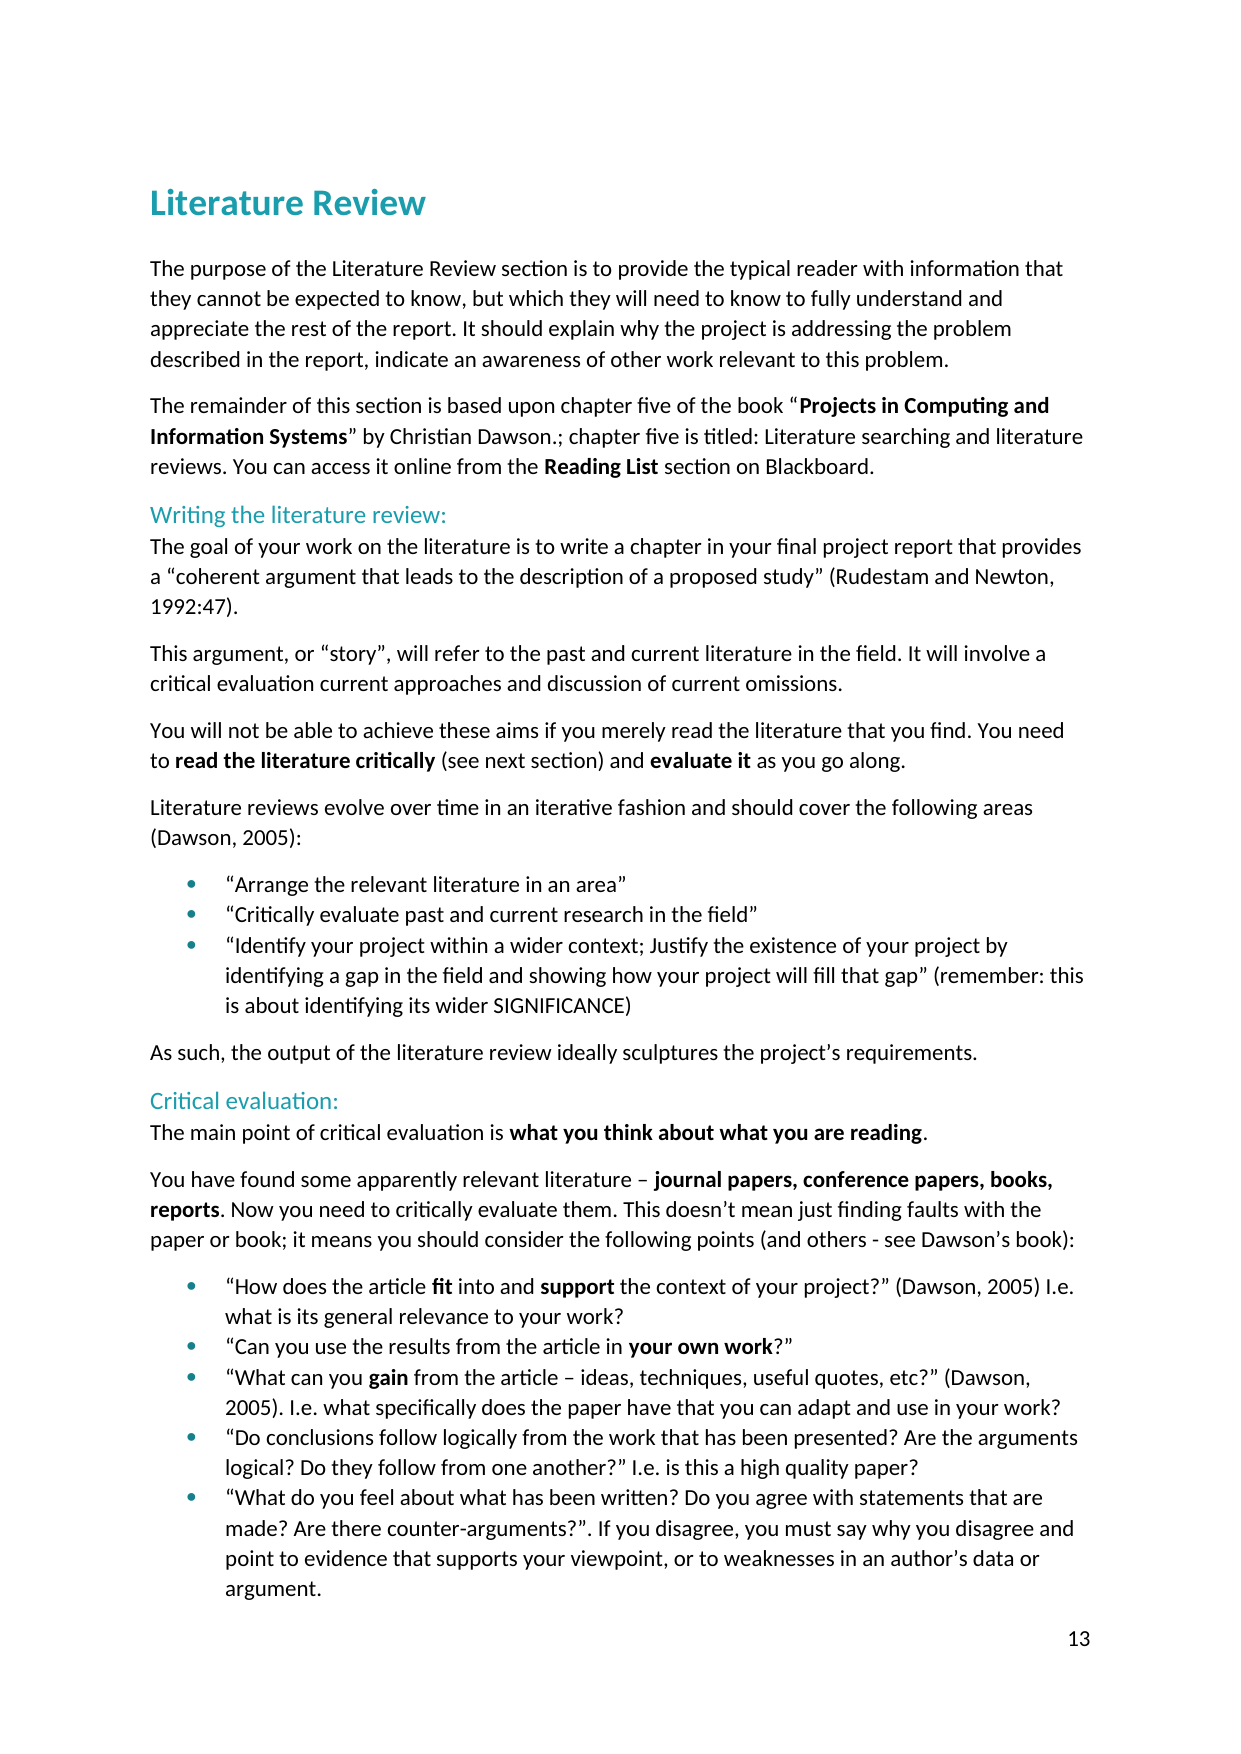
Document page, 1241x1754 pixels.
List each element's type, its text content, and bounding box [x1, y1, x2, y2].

list “Identify your project within a wider context; Justify the existence of your project by identifying a gap in the field and showing how your project will fill that gap” (remember: this is about identifying its wider SIGNIFICANCE) [187, 931, 1090, 1019]
text This argument, or “story”, will refer to the past and current literature in the field. It will involve a critical evaluation current approaches and discussion of current omissions. [150, 639, 1090, 697]
text The purpose of the Literature Review section is to provide the typical reader with information that they cannot be expected to know, but which they will need to know to fully understand and appreciate the rest of the report. It should explain why the project is addressing the problem described in the report, indicate an awareness of other work relevant to this problem. [150, 254, 1090, 373]
text Literature reviews evolve over time in an iterative fashion and should cover the following areas (Dawson, 2005): [150, 793, 1090, 852]
text You will not be able to achieve these aims if you merely read the literature that you find. You need to read the literature critically (see next section) and evaluate it as you go along. [150, 716, 1090, 774]
text The remainder of this section is based upon chapter five of the book “Projects in Computing and Information Systems” by Christian Dawson.; chapter five is titled: Literature searching and literature reviews. You can access it online from the Reading List section on Blackboard. [150, 392, 1090, 480]
text The goal of your work on the literature is to write a chapter in your final project report that provides a “coherent argument that leads to the description of a proposed study” (Rudestam and Newton, 1992:47). [150, 532, 1090, 620]
text The main point of critical evaluation is what you think about what you are reading. [150, 1118, 1090, 1146]
subtitle Literature Review [150, 179, 1090, 225]
list “What can you gain from the article – ideas, techniques, useful quotes, etc?” (Dawson, 2005). I.e. what specifically does the paper have that you can adapt and use in your work? [187, 1363, 1090, 1421]
list “Do conclusions follow logically from the work that has been presented? Are the arguments logical? Do they follow from one another?” I.e. is this a high quality paper? [187, 1423, 1090, 1481]
list “Arrange the relevant literature in an area” [187, 870, 1090, 898]
text You have found some apparently relevant literature – journal papers, conference papers, books, reports. Now you need to critically evaluate them. This doesn’t mean just finding faults with the paper or book; it means you should consider the following points (and others - see Dawson’s book): [150, 1165, 1090, 1253]
list “What do you feel about what has been written? Do you agree with statements that are made? Are there counter-arguments?”. If you disagree, you must say why you disagree and point to evidence that supports your viewpoint, or to weaknesses in an author’s data or argument. [187, 1483, 1090, 1602]
subtitle Writing the literature review: [150, 499, 1090, 529]
list “How does the article fit into and support the context of your project?” (Dawson, 2005) I.e. what is its general relevance to your work? [187, 1272, 1090, 1330]
text As such, the output of the literature review ideally sculptures the project’s requirements. [150, 1038, 1090, 1066]
subtitle Critical evaluation: [150, 1085, 1090, 1116]
list “Critically evaluate past and current research in the field” [187, 901, 1090, 929]
list “Can you use the results from the article in your own work?” [187, 1332, 1090, 1361]
